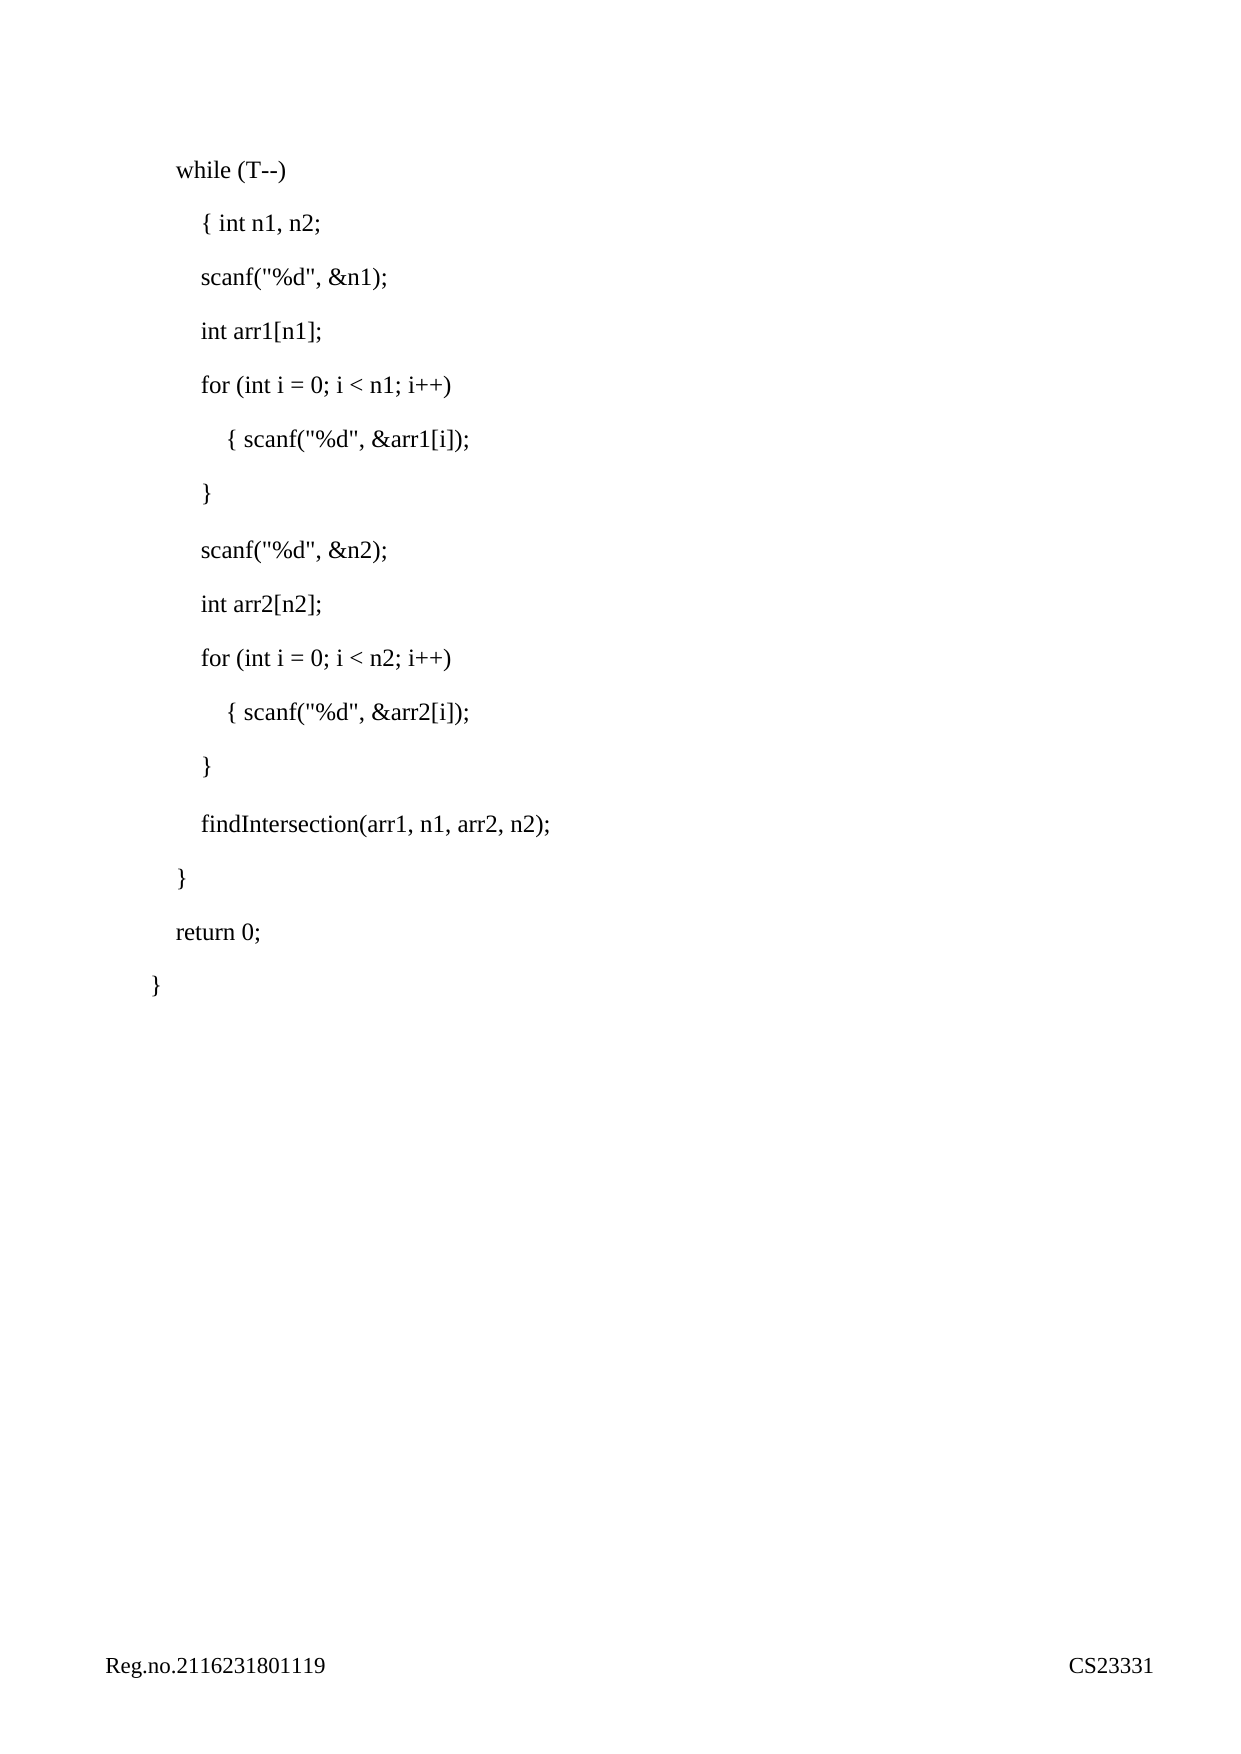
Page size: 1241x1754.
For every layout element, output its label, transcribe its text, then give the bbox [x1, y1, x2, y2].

text findIntersection(arr1, n1, arr2, n2); [201, 809, 1155, 838]
text } [201, 751, 1155, 780]
text for (int i = 0; i < n2; i++) { scanf("%d", &arr2[i]); [201, 643, 508, 726]
text for (int i = 0; i < n1; i++) { scanf("%d", &arr1[i]); [201, 370, 508, 453]
text scanf("%d", &n2); int arr2[n2]; [201, 536, 388, 618]
text scanf("%d", &n1); int arr1[n1]; [201, 262, 388, 345]
text } [201, 478, 1155, 507]
text return 0; [176, 917, 1155, 946]
text } [150, 970, 1155, 999]
text } [176, 863, 1155, 892]
text while (T--) { int n1, n2; [176, 155, 325, 237]
